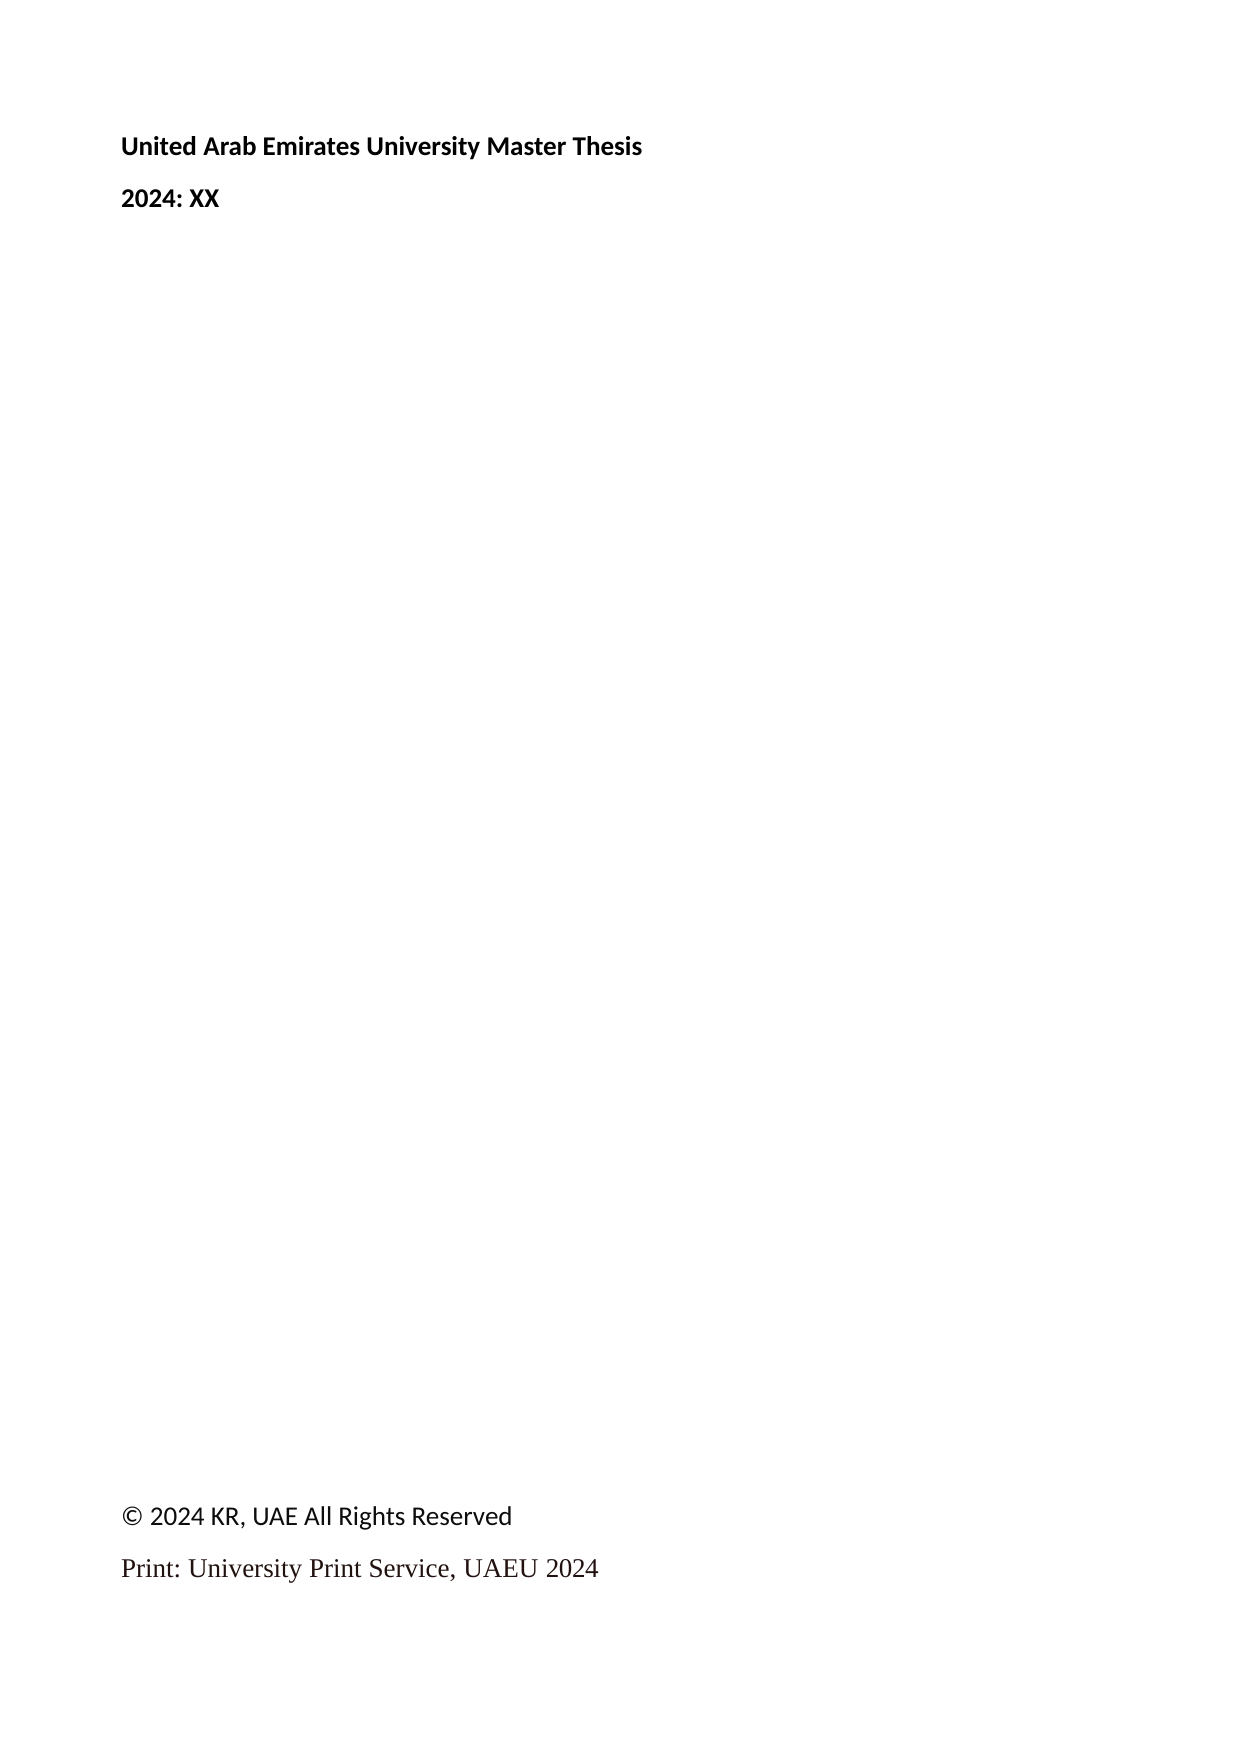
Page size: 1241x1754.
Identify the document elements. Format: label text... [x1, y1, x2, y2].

text © 2024 KR, UAE All Rights Reserved [121, 1499, 1117, 1532]
text 2024: XX [121, 181, 1117, 214]
text United Arab Emirates University Master Thesis [121, 129, 1117, 162]
text Print: University Print Service, UAEU 2024 [121, 1552, 1117, 1583]
